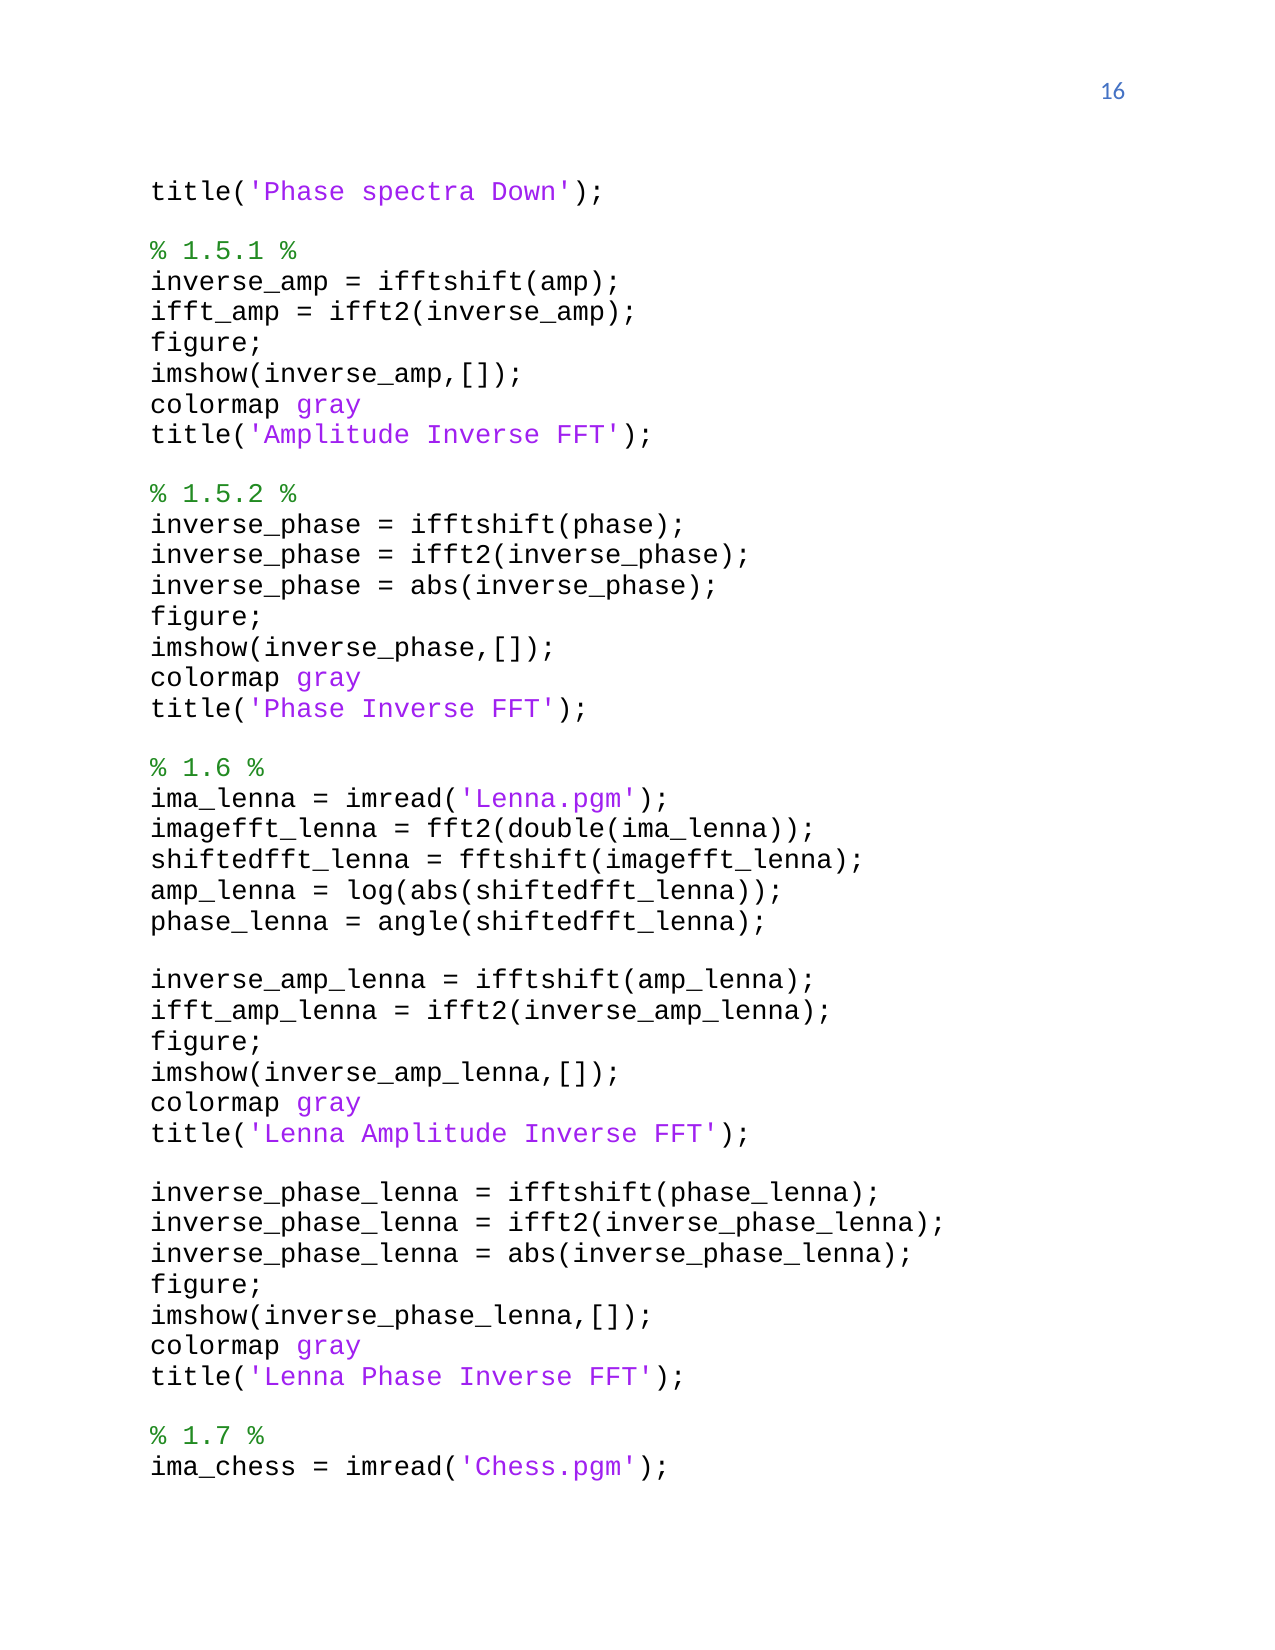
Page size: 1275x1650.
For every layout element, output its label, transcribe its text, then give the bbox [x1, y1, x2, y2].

text figure; [150, 1028, 1125, 1058]
text amp_lenna = log(abs(shiftedfft_lenna)); [150, 877, 1125, 907]
text title('Phase spectra Down'); [150, 178, 1125, 209]
text title('Amplitude Inverse FFT'); [150, 421, 1125, 452]
text % 1.5.1 % [150, 237, 1125, 267]
text % 1.5.2 % [150, 480, 1125, 511]
text inverse_phase = abs(inverse_phase); [150, 572, 1125, 603]
text imshow(inverse_phase_lenna,[]); [150, 1301, 1125, 1332]
text inverse_phase = ifftshift(phase); [150, 511, 1125, 541]
text inverse_amp = ifftshift(amp); [150, 267, 1125, 298]
text inverse_phase_lenna = ifft2(inverse_phase_lenna); [150, 1209, 1125, 1240]
text inverse_phase = ifft2(inverse_phase); [150, 541, 1125, 572]
text phase_lenna = angle(shiftedfft_lenna); [150, 907, 1125, 938]
text ifft_amp = ifft2(inverse_amp); [150, 298, 1125, 329]
text shiftedfft_lenna = fftshift(imagefft_lenna); [150, 846, 1125, 877]
text inverse_amp_lenna = ifftshift(amp_lenna); [150, 966, 1125, 997]
text imshow(inverse_amp,[]); [150, 360, 1125, 390]
text title('Lenna Amplitude Inverse FFT'); [150, 1120, 1125, 1151]
text ima_lenna = imread('Lenna.pgm'); [150, 784, 1125, 815]
text inverse_phase_lenna = abs(inverse_phase_lenna); [150, 1240, 1125, 1271]
text ima_chess = imread('Chess.pgm'); [150, 1452, 1125, 1483]
text title('Lenna Phase Inverse FFT'); [150, 1363, 1125, 1394]
text colormap gray [150, 390, 1125, 421]
text figure; [150, 329, 1125, 360]
text imshow(inverse_phase,[]); [150, 633, 1125, 664]
text title('Phase Inverse FFT'); [150, 695, 1125, 726]
text % 1.7 % [150, 1422, 1125, 1452]
text imagefft_lenna = fft2(double(ima_lenna)); [150, 815, 1125, 846]
text % 1.6 % [150, 754, 1125, 784]
text colormap gray [150, 664, 1125, 695]
text figure; [150, 1271, 1125, 1301]
text ifft_amp_lenna = ifft2(inverse_amp_lenna); [150, 997, 1125, 1028]
text colormap gray [150, 1332, 1125, 1363]
text colormap gray [150, 1089, 1125, 1120]
text figure; [150, 603, 1125, 633]
text inverse_phase_lenna = ifftshift(phase_lenna); [150, 1178, 1125, 1209]
text imshow(inverse_amp_lenna,[]); [150, 1058, 1125, 1089]
